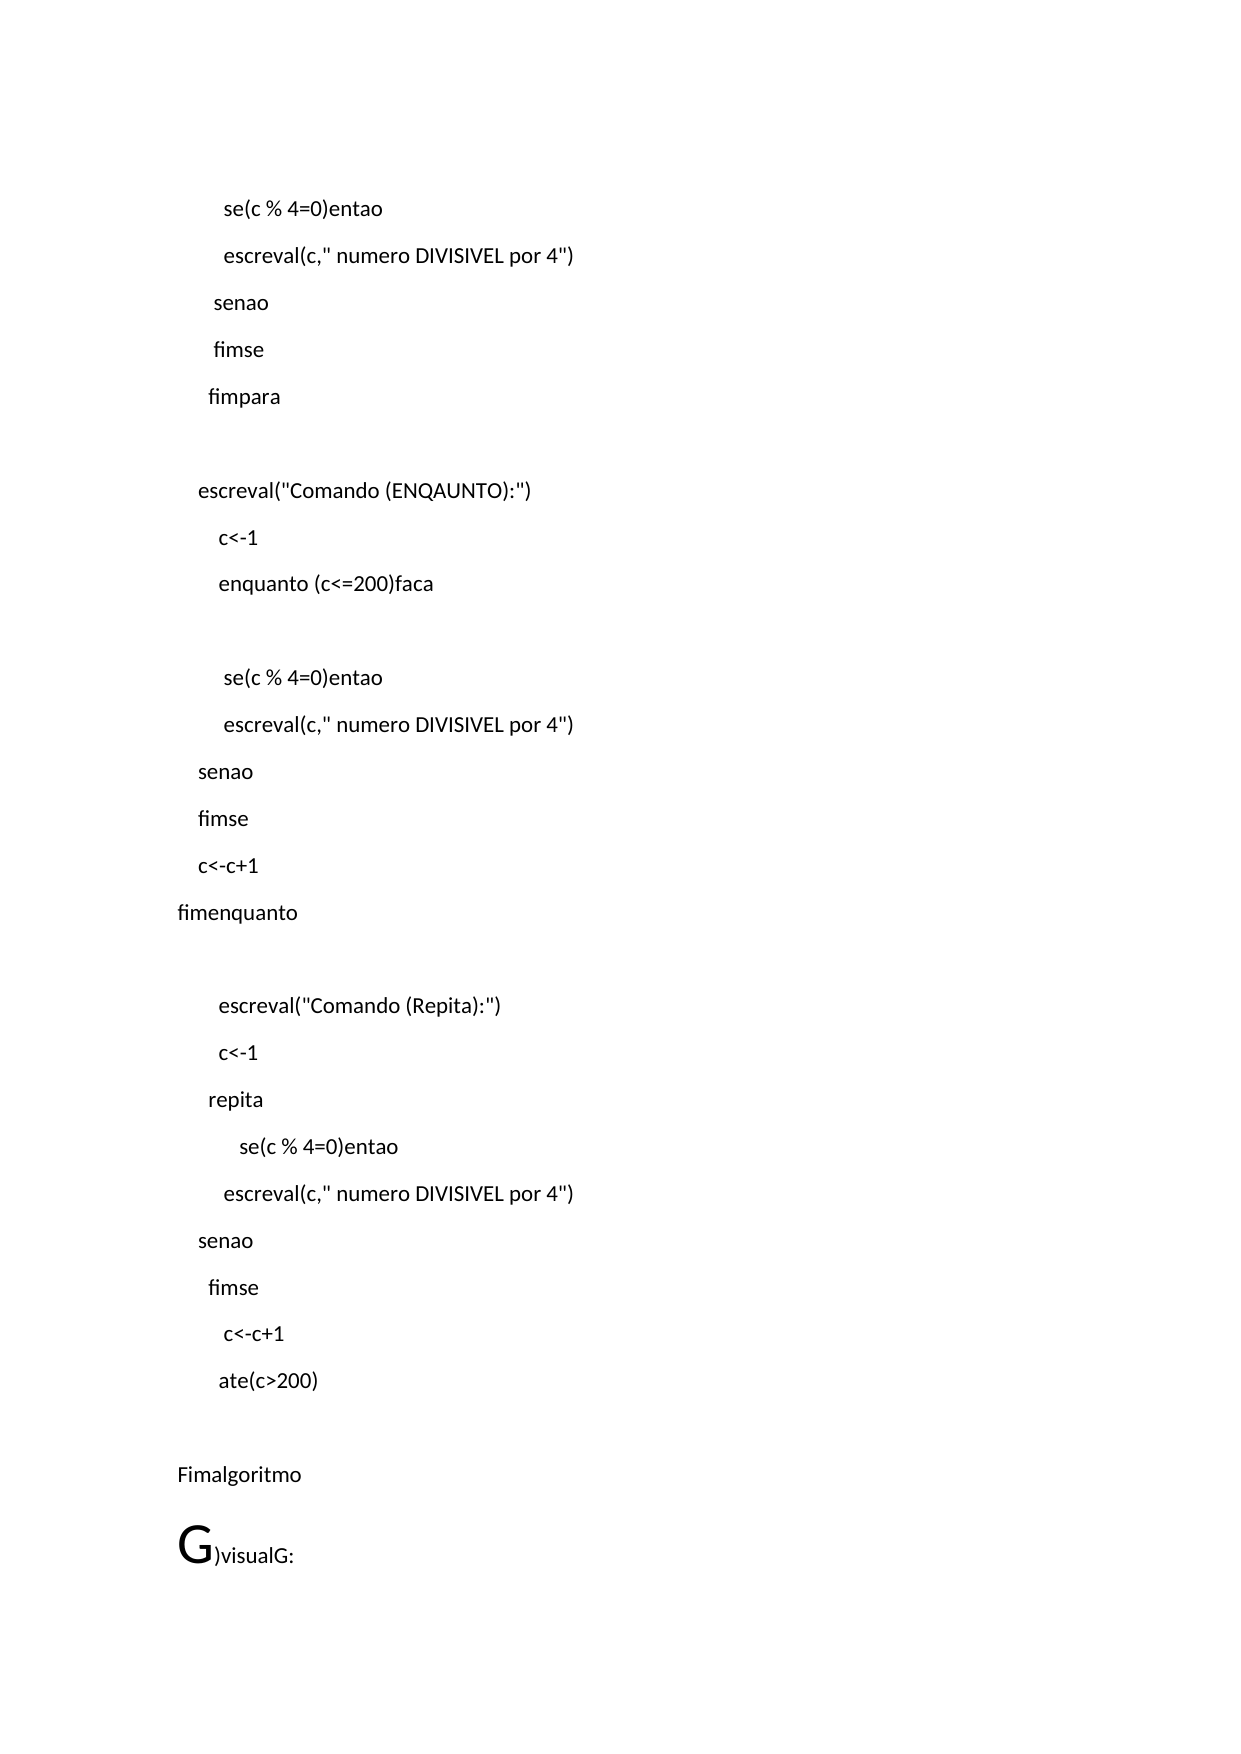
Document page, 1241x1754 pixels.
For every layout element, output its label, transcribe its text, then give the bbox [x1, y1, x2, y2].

text Fimalgoritmo [177, 1460, 1063, 1488]
text escreval(c," numero DIVISIVEL por 4") [177, 241, 1063, 269]
text repita [177, 1085, 1063, 1113]
text senao [177, 1226, 1063, 1254]
text escreval("Comando (ENQAUNTO):") [177, 476, 1063, 504]
text se(c % 4=0)entao [177, 663, 1063, 691]
text escreval("Comando (Repita):") [177, 991, 1063, 1019]
text c<-c+1 [177, 1319, 1063, 1347]
text escreval(c," numero DIVISIVEL por 4") [177, 710, 1063, 738]
text enquanto (c<=200)faca [177, 569, 1063, 597]
text fimpara [177, 382, 1063, 410]
text fimse [177, 804, 1063, 832]
text fimse [177, 335, 1063, 363]
text c<-c+1 [177, 851, 1063, 879]
text senao [177, 288, 1063, 316]
text senao [177, 757, 1063, 785]
text se(c % 4=0)entao [177, 1132, 1063, 1160]
text se(c % 4=0)entao [177, 194, 1063, 222]
text fimse [177, 1273, 1063, 1301]
text c<-1 [177, 523, 1063, 551]
text G)visualG: [177, 1507, 1063, 1578]
text ate(c>200) [177, 1366, 1063, 1394]
text c<-1 [177, 1038, 1063, 1066]
text fimenquanto [177, 898, 1063, 926]
text escreval(c," numero DIVISIVEL por 4") [177, 1179, 1063, 1207]
